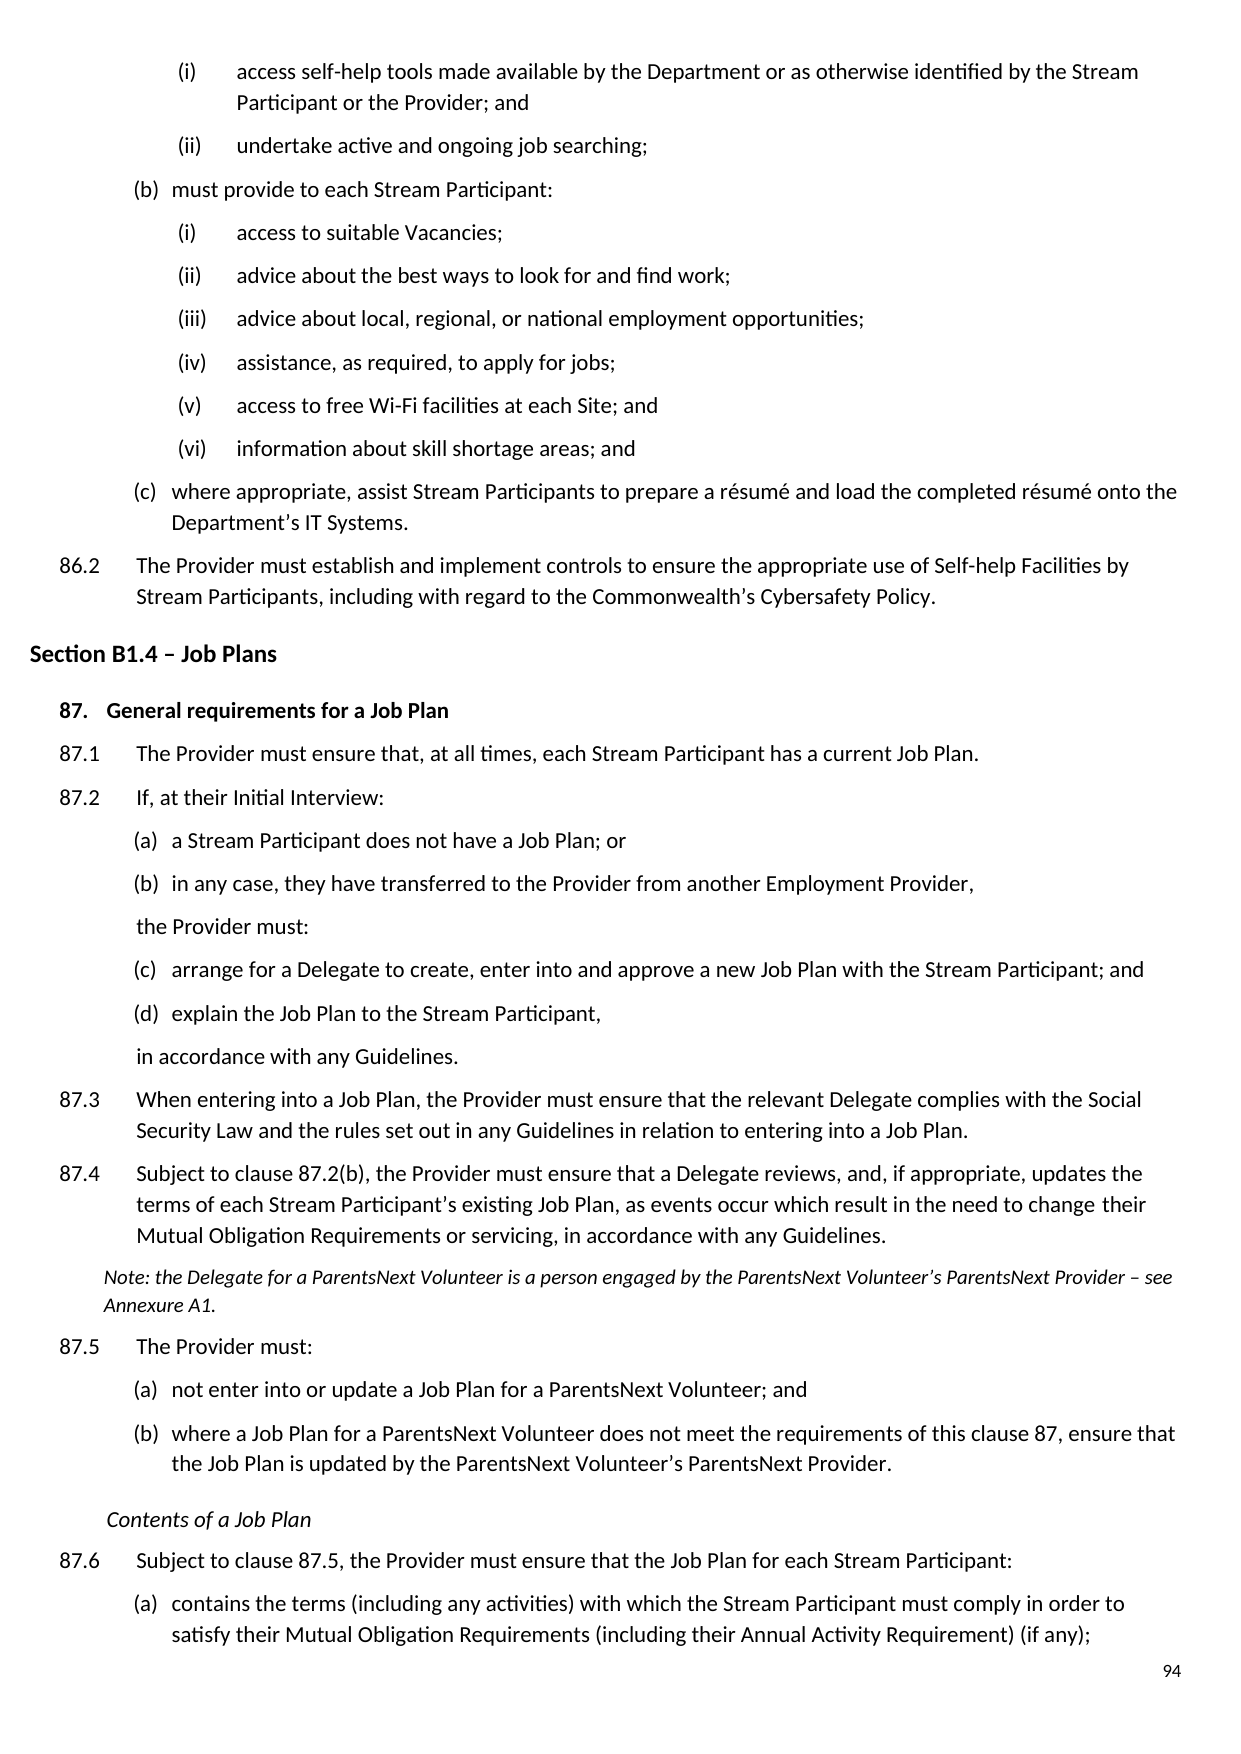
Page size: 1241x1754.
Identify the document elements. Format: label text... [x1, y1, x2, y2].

text access to free Wi-Fi facilities at each Site; and [177, 391, 1181, 419]
text information about skill shortage areas; and [177, 434, 1181, 462]
text When entering into a Job Plan, the Provider must ensure that the relevant Delegate complies with the Social Security Law and the rules set out in any Guidelines in relation to entering into a Job Plan. [59, 1085, 1181, 1144]
text access self-help tools made available by the Department or as otherwise identified by the Stream Participant or the Provider; and [177, 57, 1181, 116]
text undertake active and ongoing job searching; [177, 131, 1181, 159]
text must provide to each Stream Participant: [133, 175, 1181, 203]
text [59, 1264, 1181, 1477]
text in accordance with any Guidelines. [136, 1042, 1181, 1070]
text access to suitable Vacancies; [177, 218, 1181, 246]
text assistance, as required, to apply for jobs; [177, 348, 1181, 376]
text explain the Job Plan to the Stream Participant, [133, 999, 1181, 1027]
text General requirements for a Job Plan [59, 696, 1181, 724]
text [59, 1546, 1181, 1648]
text If, at their Initial Interview: [59, 783, 1181, 811]
text a Stream Participant does not have a Job Plan; or [133, 826, 1181, 854]
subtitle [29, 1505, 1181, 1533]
text advice about the best ways to look for and find work; [177, 261, 1181, 289]
text The Provider must ensure that, at all times, each Stream Participant has a current Job Plan. [59, 739, 1181, 767]
text arrange for a Delegate to create, enter into and approve a new Job Plan with the Stream Participant; and [133, 956, 1181, 984]
text where appropriate, assist Stream Participants to prepare a résumé and load the completed résumé onto the Department’s IT Systems. [133, 477, 1181, 536]
text in any case, they have transferred to the Provider from another Employment Provider, [133, 869, 1181, 897]
subtitle Section B1.4 – Job Plans [29, 638, 1181, 668]
text Subject to clause 87.2(b), the Provider must ensure that a Delegate reviews, and, if appropriate, updates the terms of each Stream Participant’s existing Job Plan, as events occur which result in the need to change their Mutual Obligation Requirements or servicing, in accordance with any Guidelines. [59, 1159, 1181, 1249]
text The Provider must establish and implement controls to ensure the appropriate use of Self-help Facilities by Stream Participants, including with regard to the Commonwealth’s Cybersafety Policy. [59, 551, 1181, 610]
text the Provider must: [136, 912, 1181, 940]
text advice about local, regional, or national employment opportunities; [177, 304, 1181, 332]
